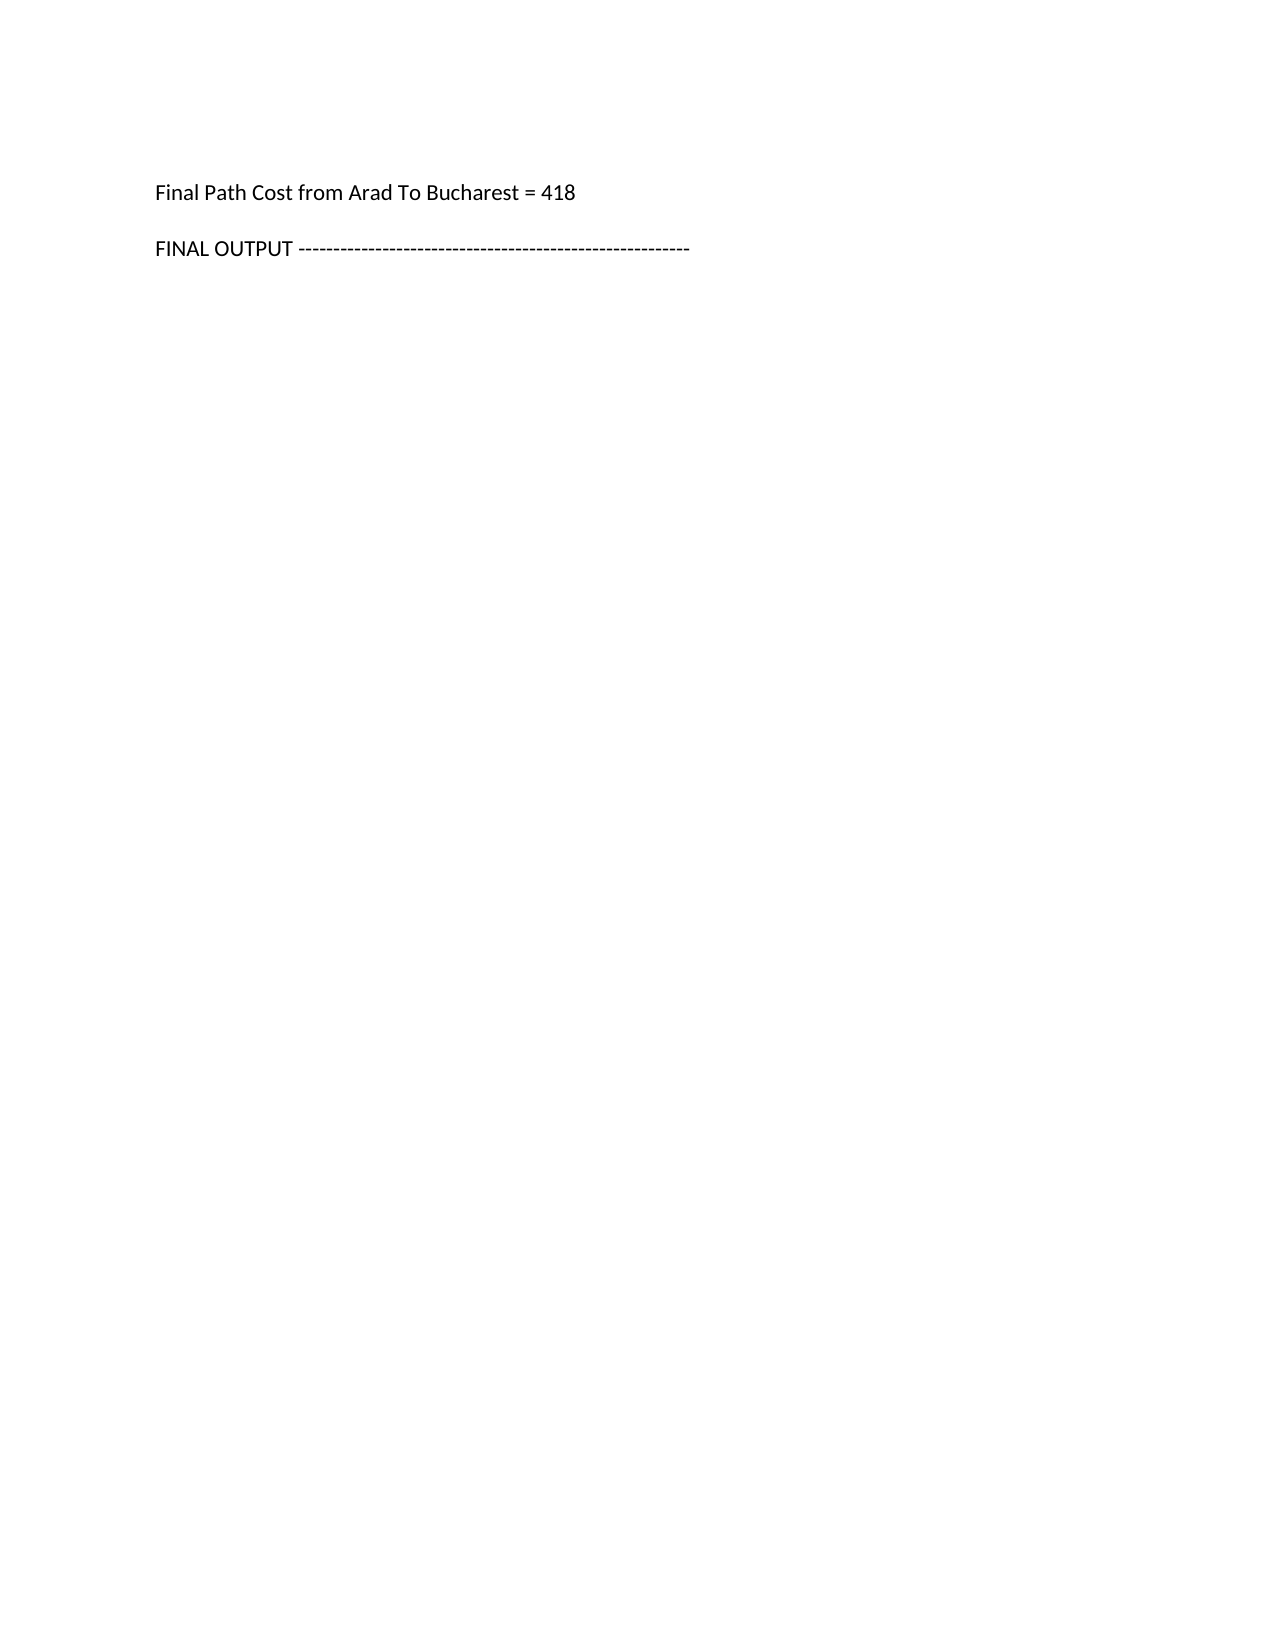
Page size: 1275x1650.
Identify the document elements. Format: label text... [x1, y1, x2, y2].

text FINAL OUTPUT -------------------------------------------------------- [150, 234, 1125, 262]
text Final Path Cost from Arad To Bucharest = 418 [150, 178, 1125, 206]
